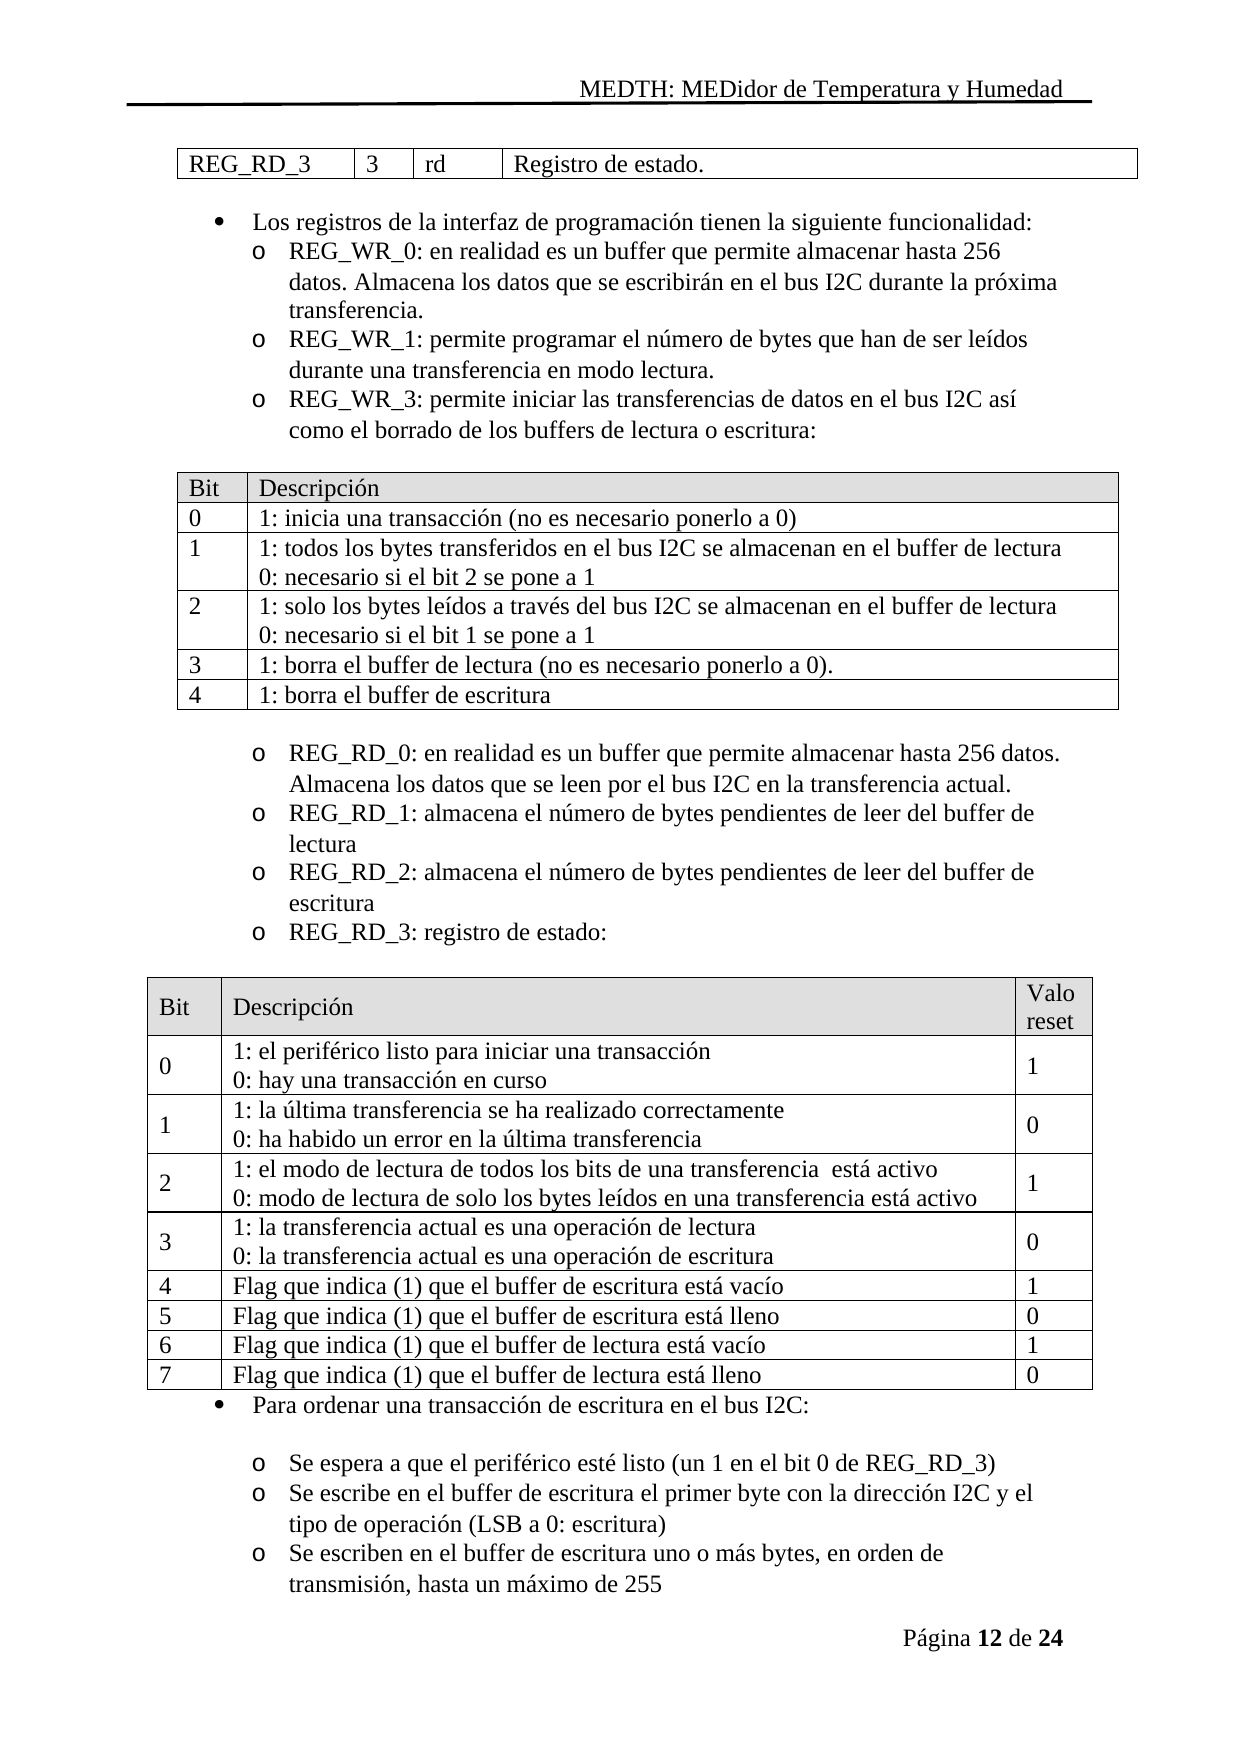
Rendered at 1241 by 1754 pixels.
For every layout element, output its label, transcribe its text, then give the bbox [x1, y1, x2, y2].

table_cell 5 [148, 1301, 221, 1329]
table_cell Flag que indica (1) que el buffer de escritura está vacío [222, 1271, 1015, 1300]
list REG_RD_1: almacena el número de bytes pendientes de leer del buffer de lectura [251, 798, 1063, 857]
table_cell 1 [1016, 1154, 1092, 1211]
table_header Descripción [222, 978, 1015, 1035]
table_cell 0 [1016, 1095, 1092, 1153]
table_cell 0 [1016, 1301, 1092, 1329]
list Los registros de la interfaz de programación tienen la siguiente funcionalidad: [215, 207, 1063, 236]
table_cell Flag que indica (1) que el buffer de lectura está lleno [222, 1360, 1015, 1389]
list REG_RD_3: registro de estado: [251, 917, 1063, 948]
table_cell Registro de estado. [503, 149, 1137, 177]
table_cell 1: el modo de lectura de todos los bits de una transferencia está activo 0: modo de lectura de solo los bytes leídos en una transferencia está activo [222, 1154, 1015, 1211]
table_cell 1: borra el buffer de lectura (no es necesario ponerlo a 0). [248, 650, 1118, 679]
table_cell 1 [1016, 1036, 1092, 1094]
table_cell 1 [1016, 1271, 1092, 1300]
table_cell 1: la transferencia actual es una operación de lectura 0: la transferencia actual es una operación de escritura [222, 1213, 1015, 1270]
table_cell 3 [355, 149, 413, 177]
table_cell 3 [148, 1213, 221, 1270]
table_header Descripción [248, 473, 1118, 502]
table_cell 7 [148, 1360, 221, 1389]
list REG_WR_3: permite iniciar las transferencias de datos en el bus I2C así como el borrado de los buffers de lectura o escritura: [251, 384, 1063, 443]
table_cell REG_RD_3 [178, 149, 354, 177]
table_cell 1: solo los bytes leídos a través del bus I2C se almacenan en el buffer de lectura 0: necesario si el bit 1 se pone a 1 [248, 591, 1118, 649]
list REG_RD_2: almacena el número de bytes pendientes de leer del buffer de escritura [251, 857, 1063, 917]
table_cell 6 [148, 1331, 221, 1359]
table_cell 0 [1016, 1213, 1092, 1270]
table_cell 1 [178, 533, 247, 590]
table_cell 2 [148, 1154, 221, 1211]
list Se escribe en el buffer de escritura el primer byte con la dirección I2C y el tipo de operación (LSB a 0: escritura) [251, 1478, 1063, 1538]
table_cell 4 [178, 680, 247, 708]
table_cell Flag que indica (1) que el buffer de lectura está vacío [222, 1331, 1015, 1359]
list Se espera a que el periférico esté listo (un 1 en el bit 0 de REG_RD_3) [251, 1448, 1063, 1478]
table_cell 1: el periférico listo para iniciar una transacción 0: hay una transacción en curso [222, 1036, 1015, 1094]
table_cell 2 [178, 591, 247, 649]
table_cell Flag que indica (1) que el buffer de escritura está lleno [222, 1301, 1015, 1329]
table_header Valoreset [1016, 978, 1092, 1035]
table_cell 3 [178, 650, 247, 679]
list Se escriben en el buffer de escritura uno o más bytes, en orden de transmisión, hasta un máximo de 255 [251, 1538, 1063, 1598]
table_cell 0 [178, 503, 247, 532]
table_header Bit [148, 978, 221, 1035]
list REG_WR_0: en realidad es un buffer que permite almacenar hasta 256 datos. Almacena los datos que se escribirán en el bus I2C durante la próxima transferencia. [251, 236, 1063, 324]
table_cell 1: borra el buffer de escritura [248, 680, 1118, 708]
table_cell rd [414, 149, 502, 177]
table_cell 1 [148, 1095, 221, 1153]
table_cell 4 [148, 1271, 221, 1300]
list REG_RD_0: en realidad es un buffer que permite almacenar hasta 256 datos. Almacena los datos que se leen por el bus I2C en la transferencia actual. [251, 738, 1063, 798]
table_cell 1 [1016, 1331, 1092, 1359]
table_cell 0 [148, 1036, 221, 1094]
table_cell 0 [1016, 1360, 1092, 1389]
table_cell 1: inicia una transacción (no es necesario ponerlo a 0) [248, 503, 1118, 532]
list Para ordenar una transacción de escritura en el bus I2C: [215, 1390, 1063, 1419]
table_cell 1: la última transferencia se ha realizado correctamente 0: ha habido un error en la última transferencia [222, 1095, 1015, 1153]
table_header Bit [178, 473, 247, 502]
table_cell 1: todos los bytes transferidos en el bus I2C se almacenan en el buffer de lectura 0: necesario si el bit 2 se pone a 1 [248, 533, 1118, 590]
list REG_WR_1: permite programar el número de bytes que han de ser leídos durante una transferencia en modo lectura. [251, 324, 1063, 384]
